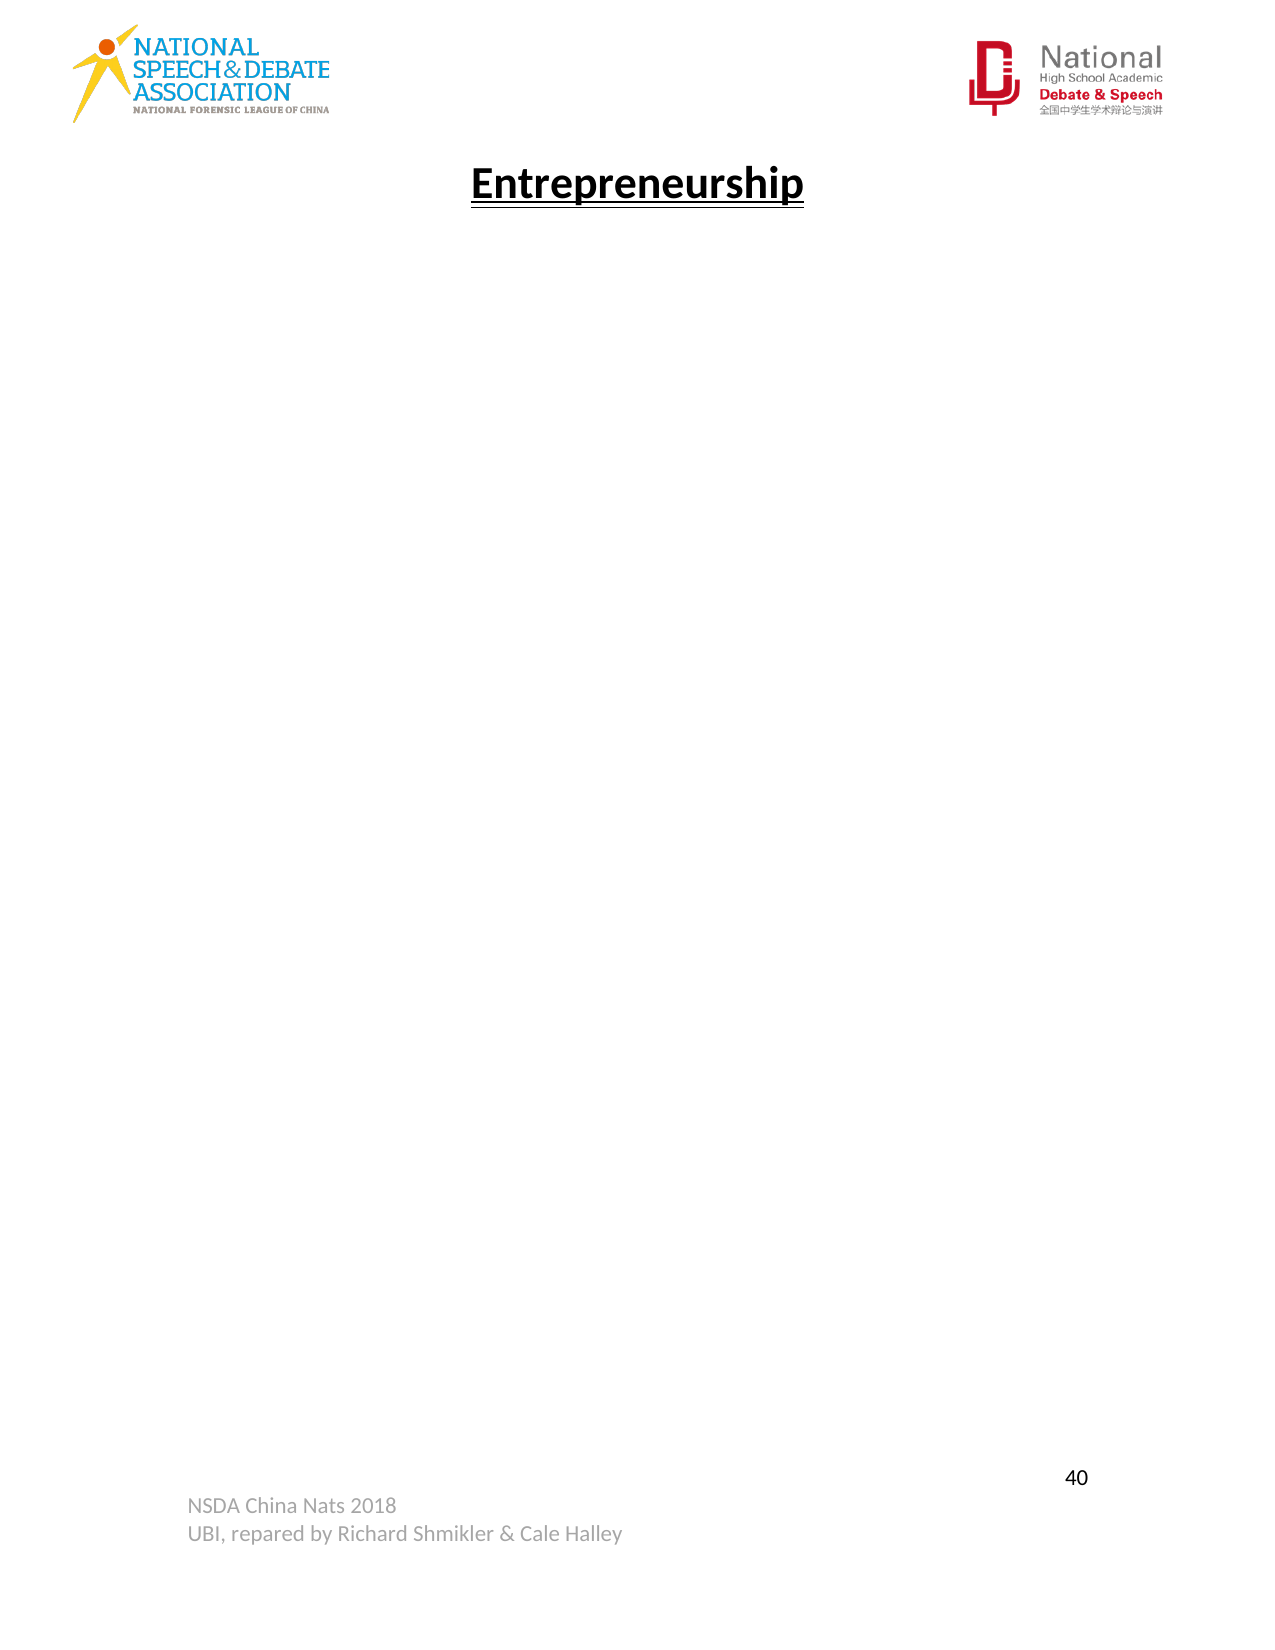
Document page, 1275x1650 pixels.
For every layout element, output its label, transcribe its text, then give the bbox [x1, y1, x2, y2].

picture [959, 27, 1171, 128]
subtitle Entrepreneurship [187, 154, 1088, 210]
picture [72, 24, 330, 123]
